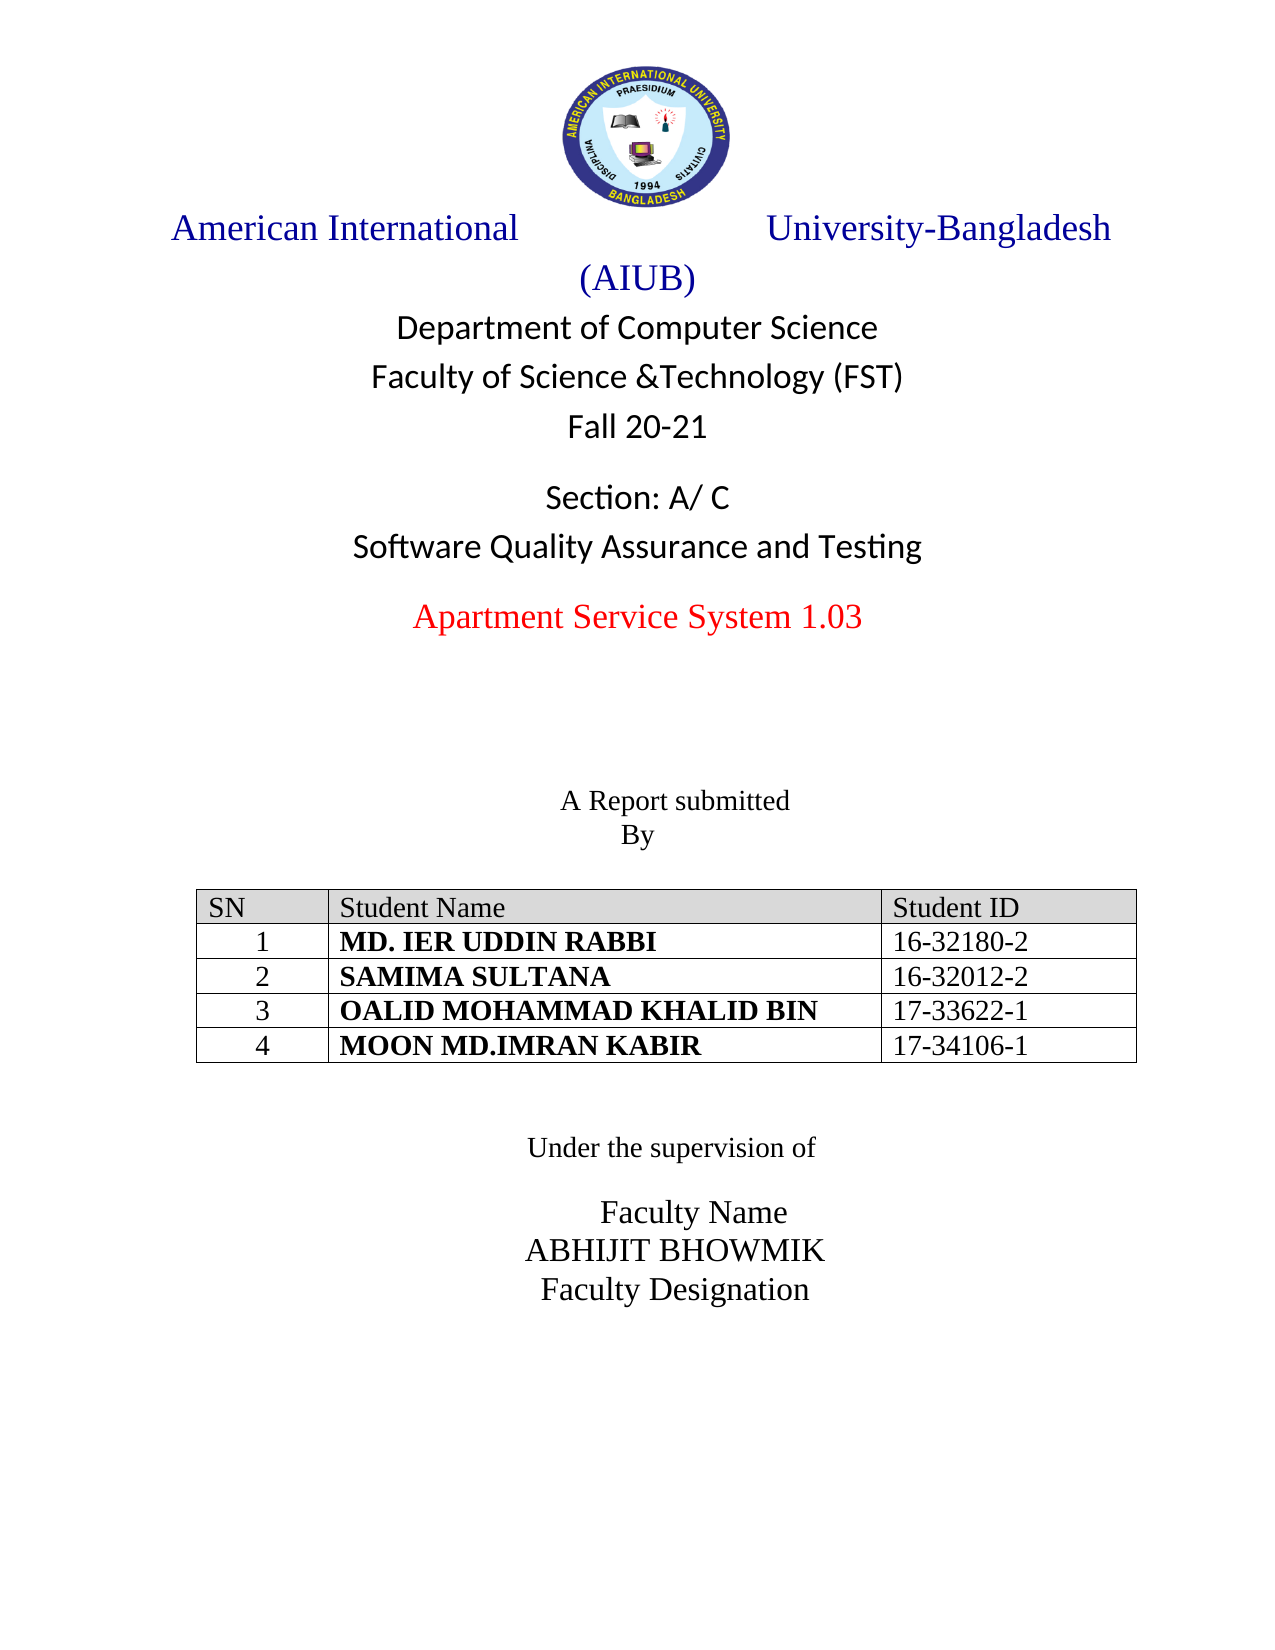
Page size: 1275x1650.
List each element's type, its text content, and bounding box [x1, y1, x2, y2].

table_cell 16-32012-2 [882, 959, 1136, 992]
text Faculty Designation [150, 1269, 1125, 1307]
table_cell 3 [197, 994, 328, 1027]
table_cell 17-33622-1 [882, 994, 1136, 1027]
table_cell 16-32180-2 [882, 924, 1136, 958]
text By [150, 817, 1125, 850]
table_header SN [197, 890, 328, 923]
text A Report submitted [225, 783, 1125, 817]
table_cell 4 [197, 1028, 328, 1062]
table_cell 1 [197, 924, 328, 958]
text Apartment Service System 1.03 [150, 595, 1125, 636]
table_header Student ID [882, 890, 1136, 923]
table_cell MOON MD.IMRAN KABIR [329, 1028, 881, 1062]
text Under the supervision of [150, 1130, 1125, 1192]
table_header Student Name [329, 890, 881, 923]
table_cell SAMIMA SULTANA [329, 959, 881, 992]
text Faculty Name [525, 1192, 1125, 1230]
table_cell 2 [197, 959, 328, 992]
table_cell OALID MOHAMMAD KHALID BIN [329, 994, 881, 1027]
text ABHIJIT BHOWMIK [150, 1230, 1125, 1269]
picture [558, 62, 734, 211]
table_cell 17-34106-1 [882, 1028, 1136, 1062]
text Section: A/ C Software Quality Assurance and Testing [150, 475, 1125, 568]
text American International University-Bangladesh (AIUB) Department of Computer Science Faculty of Science &Technology (FST) Fall 20-21 [150, 206, 1125, 447]
table_cell MD. IER UDDIN RABBI [329, 924, 881, 958]
